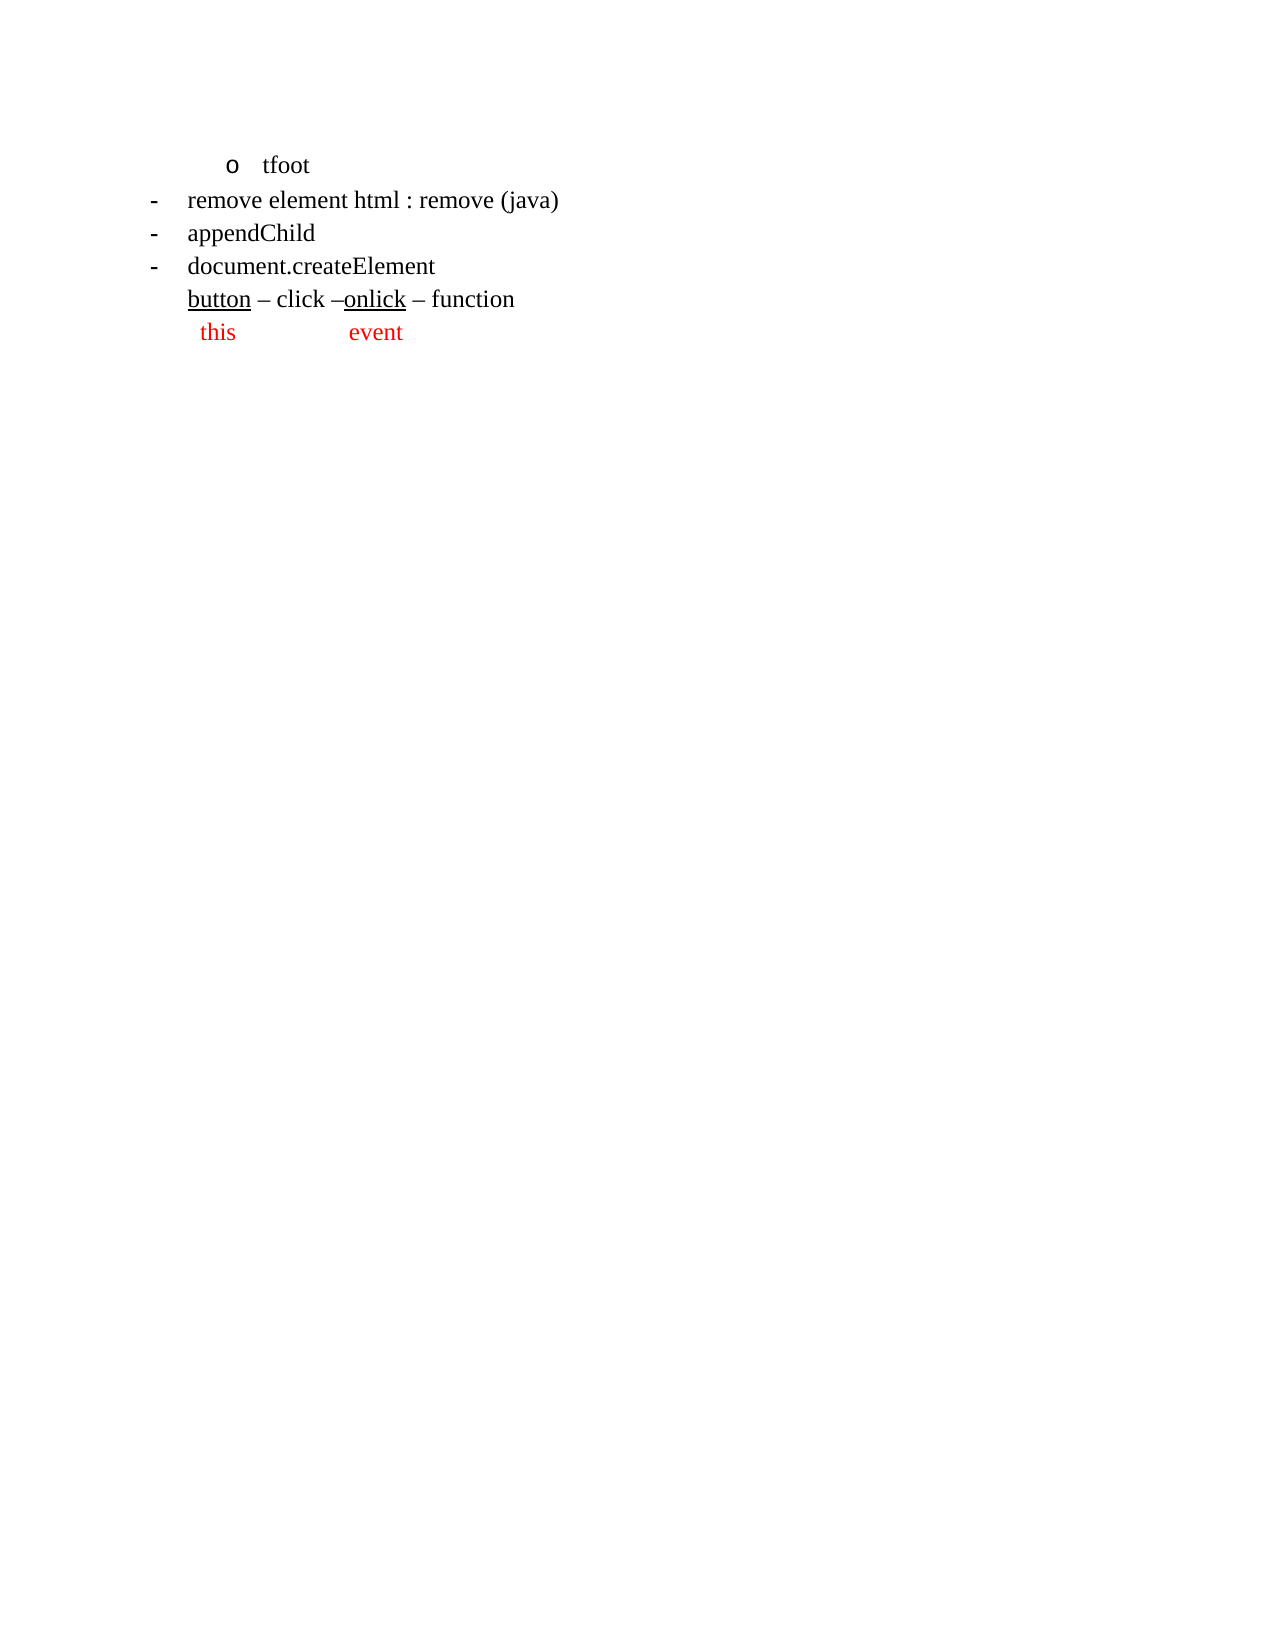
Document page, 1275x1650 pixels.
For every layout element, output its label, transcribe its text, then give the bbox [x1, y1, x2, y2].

list remove element html : remove (java) [150, 185, 1125, 214]
list document.createElement [150, 251, 1125, 280]
list tfoot [225, 150, 1125, 181]
list appendChild [150, 218, 1125, 247]
list button – click –onlick – function [187, 284, 1125, 313]
list this event [187, 317, 1125, 346]
